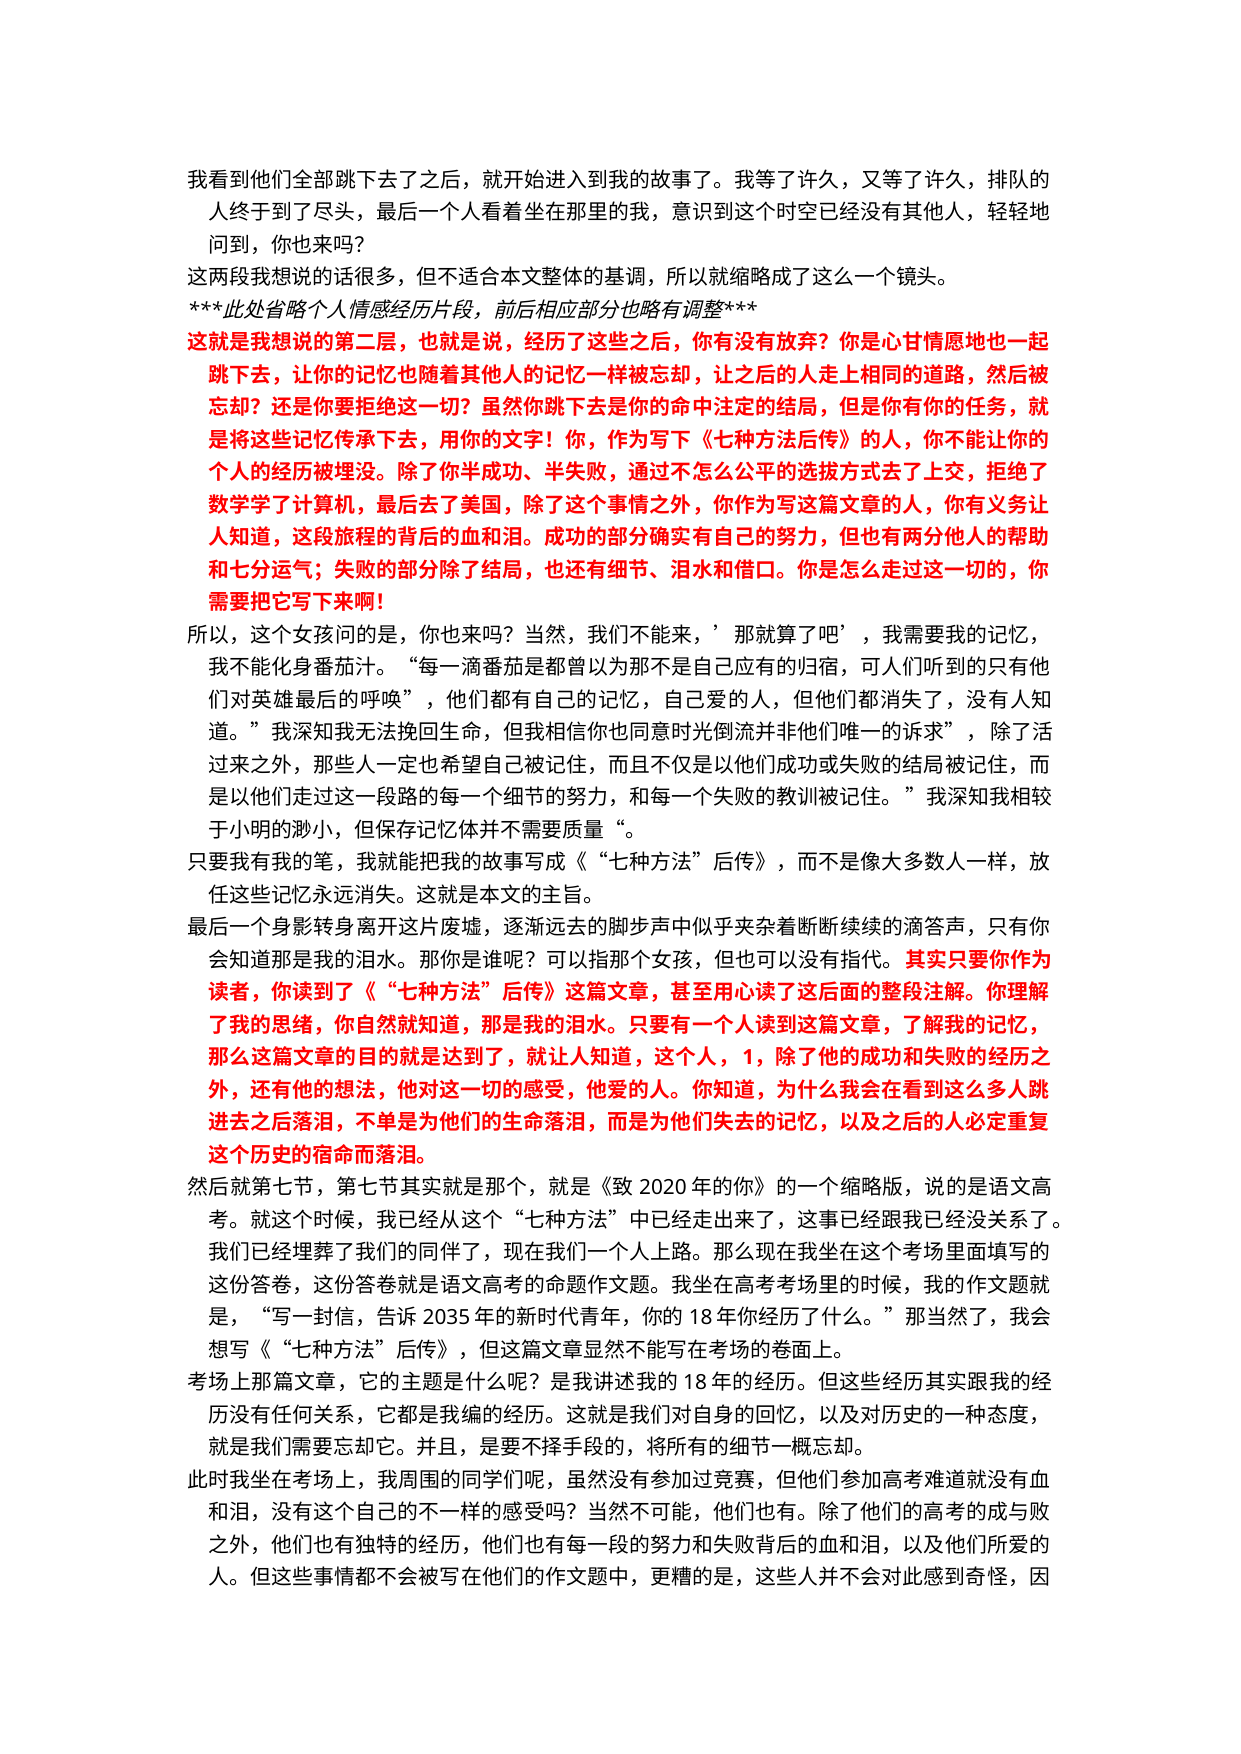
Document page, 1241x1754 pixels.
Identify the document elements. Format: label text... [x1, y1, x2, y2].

text 所以，这个女孩问的是，你也来吗？当然，我们不能来，’那就算了吧’，我需要我的记忆，我不能化身番茄汁。“每一滴番茄是都曾以为那不是自己应有的归宿，可人们听到的只有他们对英雄最后的呼唤”，他们都有自己的记忆，自己爱的人，但他们都消失了，没有人知道。”我深知我无法挽回生命，但我相信你也同意时光倒流并非他们唯一的诉求”，除了活过来之外，那些人一定也希望自己被记住，而且不仅是以他们成功或失败的结局被记住，而是以他们走过这一段路的每一个细节的努力，和每一个失败的教训被记住。”我深知我相较于小明的渺小，但保存记忆体并不需要质量“。 [187, 617, 1053, 844]
text 这就是我想说的第二层，也就是说，经历了这些之后，你有没有放弃？你是心甘情愿地也一起跳下去，让你的记忆也随着其他人的记忆一样被忘却，让之后的人走上相同的道路，然后被忘却？还是你要拒绝这一切？虽然你跳下去是你的命中注定的结局，但是你有你的任务，就是将这些记忆传承下去，用你的文字！你，作为写下《七种方法后传》的人，你不能让你的个人的经历被埋没。除了你半成功、半失败，通过不怎么公平的选拔方式去了上交，拒绝了数学学了计算机，最后去了美国，除了这个事情之外，你作为写这篇文章的人，你有义务让人知道，这段旅程的背后的血和泪。成功的部分确实有自己的努力，但也有两分他人的帮助和七分运气；失败的部分除了结局，也还有细节、泪水和借口。你是怎么走过这一切的，你需要把它写下来啊！ [187, 324, 1053, 617]
text 然后就第七节，第七节其实就是那个，就是《致2020年的你》的一个缩略版，说的是语文高考。就这个时候，我已经从这个“七种方法”中已经走出来了，这事已经跟我已经没关系了。我们已经埋葬了我们的同伴了，现在我们一个人上路。那么现在我坐在这个考场里面填写的这份答卷，这份答卷就是语文高考的命题作文题。我坐在高考考场里的时候，我的作文题就是，“写一封信，告诉2035年的新时代青年，你的18年你经历了什么。”那当然了，我会想写《“七种方法”后传》，但这篇文章显然不能写在考场的卷面上。 [187, 1169, 1053, 1364]
text 最后一个身影转身离开这片废墟，逐渐远去的脚步声中似乎夹杂着断断续续的滴答声，只有你会知道那是我的泪水。那你是谁呢？可以指那个女孩，但也可以没有指代。其实只要你作为读者，你读到了《“七种方法”后传》这篇文章，甚至用心读了这后面的整段注解。你理解了我的思绪，你自然就知道，那是我的泪水。只要有一个人读到这篇文章，了解我的记忆，那么这篇文章的目的就是达到了，就让人知道，这个人，1，除了他的成功和失败的经历之外，还有他的想法，他对这一切的感受，他爱的人。你知道，为什么我会在看到这么多人跳进去之后落泪，不单是为他们的生命落泪，而是为他们失去的记忆，以及之后的人必定重复这个历史的宿命而落泪。 [187, 909, 1053, 1169]
text 我看到他们全部跳下去了之后，就开始进入到我的故事了。我等了许久，又等了许久，排队的人终于到了尽头，最后一个人看着坐在那里的我，意识到这个时空已经没有其他人，轻轻地问到，你也来吗？ [187, 162, 1053, 259]
text 只要我有我的笔，我就能把我的故事写成《“七种方法”后传》，而不是像大多数人一样，放任这些记忆永远消失。这就是本文的主旨。 [187, 844, 1053, 909]
text 这两段我想说的话很多，但不适合本文整体的基调，所以就缩略成了这么一个镜头。 [187, 259, 1053, 292]
text ***此处省略个人情感经历片段，前后相应部分也略有调整*** [187, 292, 1053, 324]
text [187, 1462, 1053, 1592]
text 考场上那篇文章，它的主题是什么呢？是我讲述我的18年的经历。但这些经历其实跟我的经历没有任何关系，它都是我编的经历。这就是我们对自身的回忆，以及对历史的一种态度，就是我们需要忘却它。并且，是要不择手段的，将所有的细节一概忘却。 [187, 1364, 1053, 1462]
